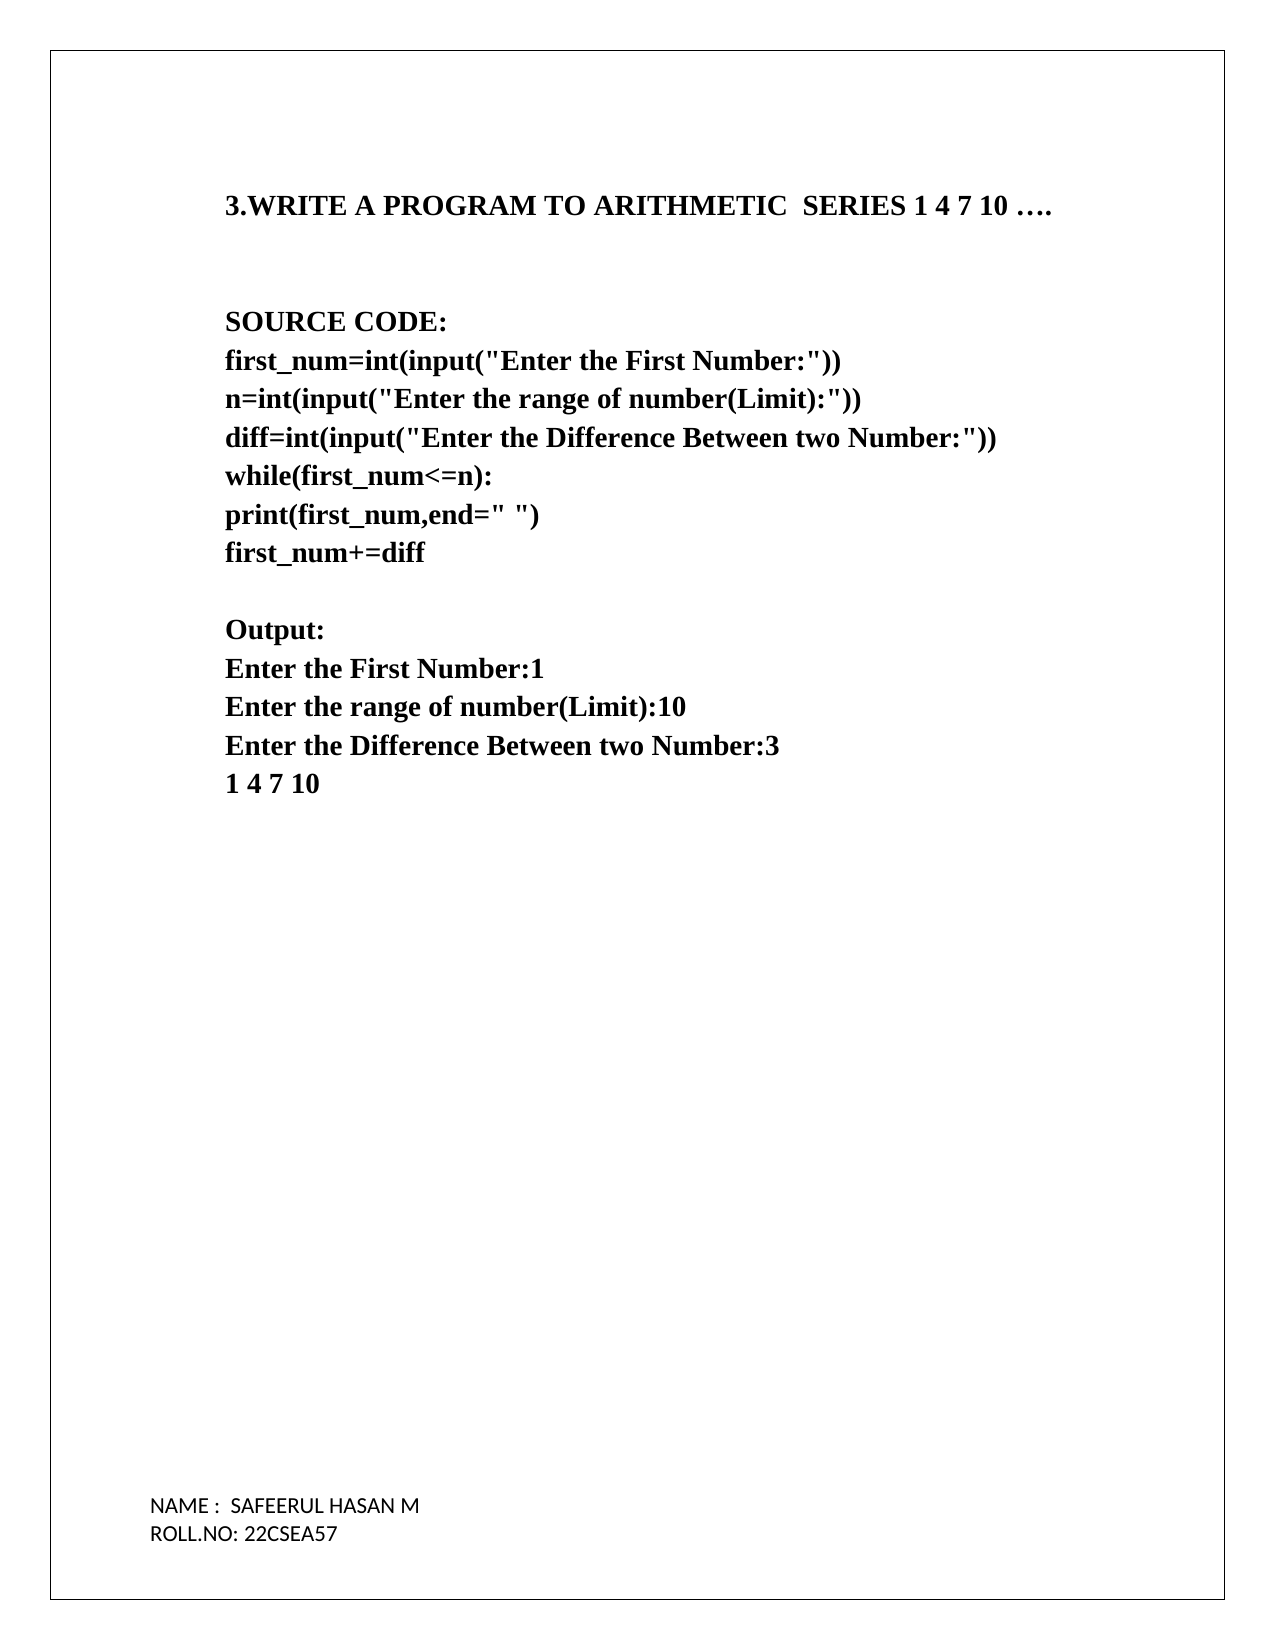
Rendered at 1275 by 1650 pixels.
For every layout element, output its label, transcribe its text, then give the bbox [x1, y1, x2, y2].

list first_num=int(input("Enter the First Number:")) [225, 343, 1125, 376]
list Enter the Difference Between two Number:3 [225, 728, 1125, 762]
list Enter the First Number:1 [225, 651, 1125, 684]
list while(first_num<=n): [225, 458, 1125, 492]
list SOURCE CODE: [225, 304, 1125, 338]
list Enter the range of number(Limit):10 [225, 689, 1125, 723]
list 1 4 7 10 [225, 767, 1125, 800]
list print(first_num,end=" ") [225, 497, 1125, 530]
list 3.WRITE A PROGRAM TO ARITHMETIC SERIES 1 4 7 10 …. [225, 188, 1125, 222]
list diff=int(input("Enter the Difference Between two Number:")) [225, 420, 1125, 453]
list first_num+=diff [225, 535, 1125, 569]
list n=int(input("Enter the range of number(Limit):")) [225, 381, 1125, 415]
list Output: [225, 612, 1125, 646]
